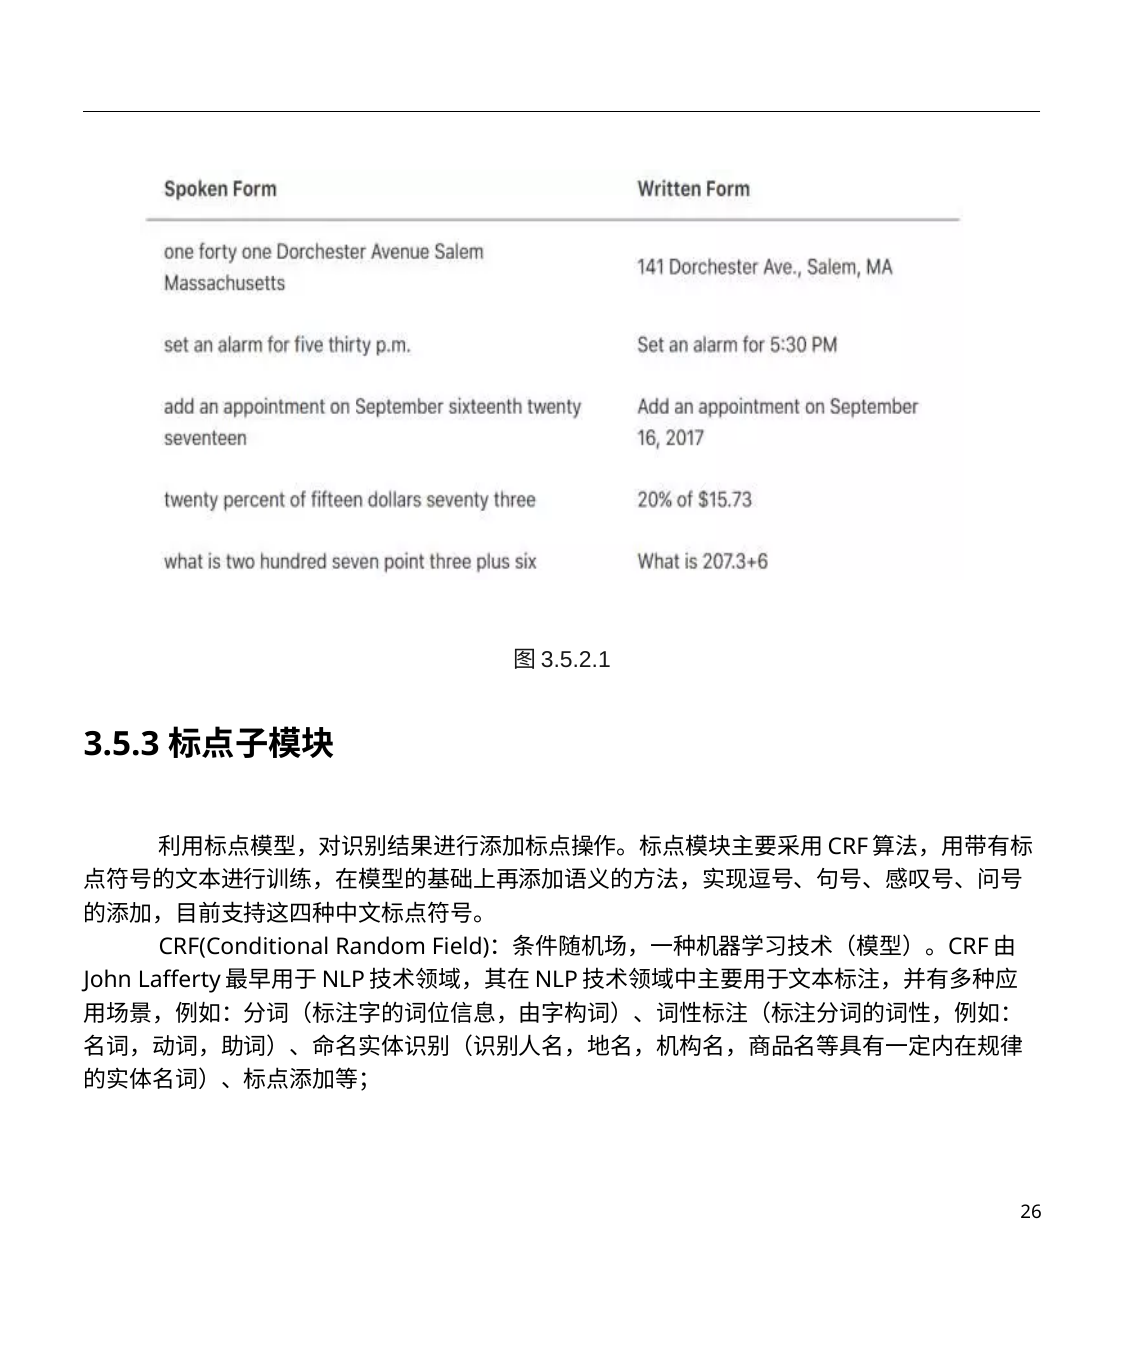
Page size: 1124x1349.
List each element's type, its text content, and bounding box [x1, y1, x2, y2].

text CRF(Conditional Random Field)：条件随机场，一种机器学习技术（模型）。CRF由John Lafferty最早用于NLP技术领域，其在NLP技术领域中主要用于文本标注，并有多种应用场景，例如：分词（标注字的词位信息，由字构词）、词性标注（标注分词的词性，例如：名词，动词，助词）、命名实体识别（识别人名，地名，机构名，商品名等具有一定内在规律的实体名词）、标点添加等； [83, 928, 1040, 1094]
text 利用标点模型，对识别结果进行添加标点操作。标点模块主要采用CRF算法，用带有标点符号的文本进行训练，在模型的基础上再添加语义的方法，实现逗号、句号、感叹号、问号的添加，目前支持这四种中文标点符号。 [83, 828, 1040, 928]
subtitle 3.5.3 标点子模块 [83, 717, 1040, 766]
picture [130, 137, 994, 619]
